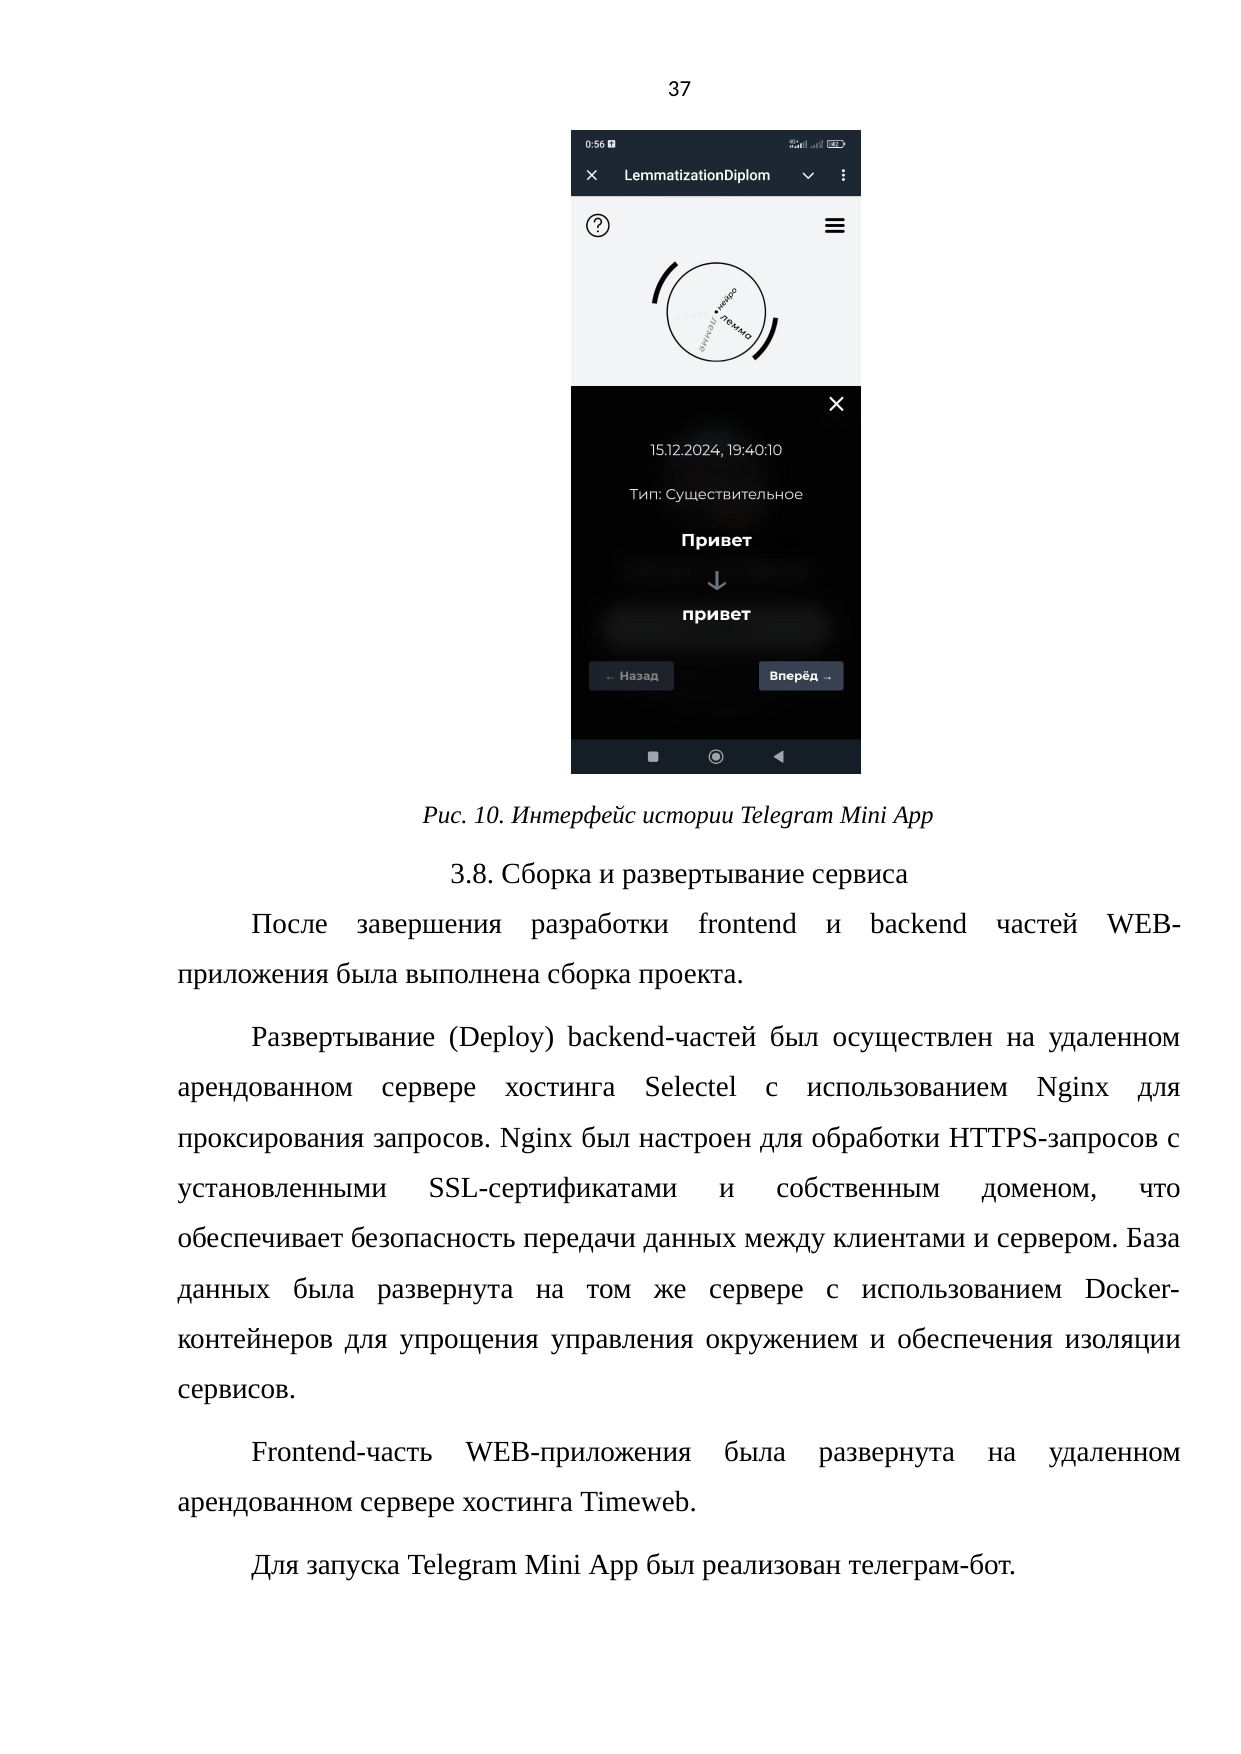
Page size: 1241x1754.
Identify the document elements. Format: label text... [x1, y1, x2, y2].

subtitle 3.8. Сборка и развертывание сервиса [177, 856, 1181, 889]
text После завершения разработки frontend и backend частей WEB-приложения была выполнена сборка проекта. [177, 906, 1181, 990]
text Рис. 10. Интерфейс истории Telegram Mini App [177, 800, 1181, 829]
text Развертывание (Deploy) backend-частей был осуществлен на удаленном арендованном сервере хостинга Selectel с использованием Nginx для проксирования запросов. Nginx был настроен для обработки HTTPS-запросов с установленными SSL-сертификатами и собственным доменом, что обеспечивает безопасность передачи данных между клиентами и сервером. База данных была развернута на том же сервере с использованием Docker-контейнеров для упрощения управления окружением и обеспечения изоляции сервисов. [177, 1019, 1181, 1405]
picture [571, 130, 861, 774]
text Frontend-часть WEB-приложения была развернута на удаленном арендованном сервере хостинга Timeweb. [177, 1434, 1181, 1518]
text Для запуска Telegram Mini App был реализован телеграм-бот. [177, 1547, 1181, 1581]
